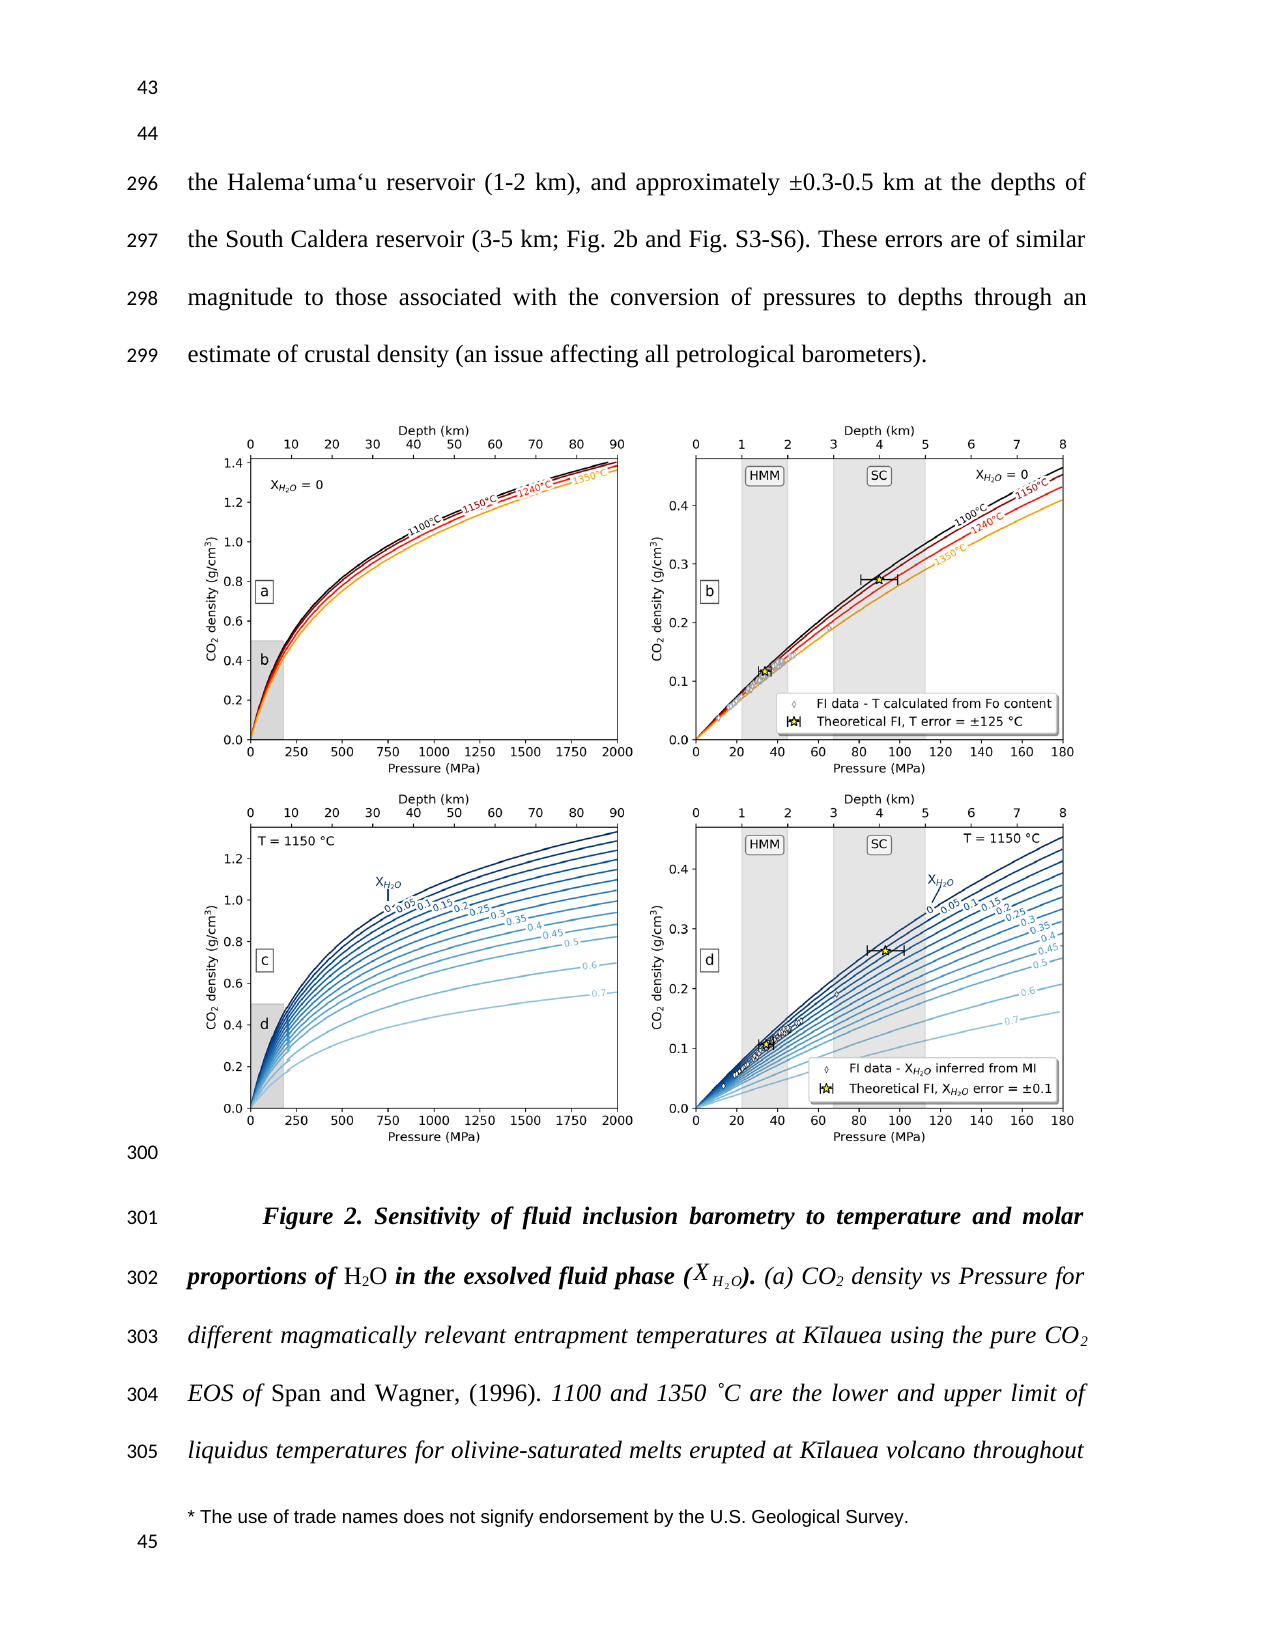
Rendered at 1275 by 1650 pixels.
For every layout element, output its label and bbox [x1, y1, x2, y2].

text [187, 167, 1087, 368]
picture [187, 409, 1088, 1160]
text [187, 1201, 1087, 1464]
